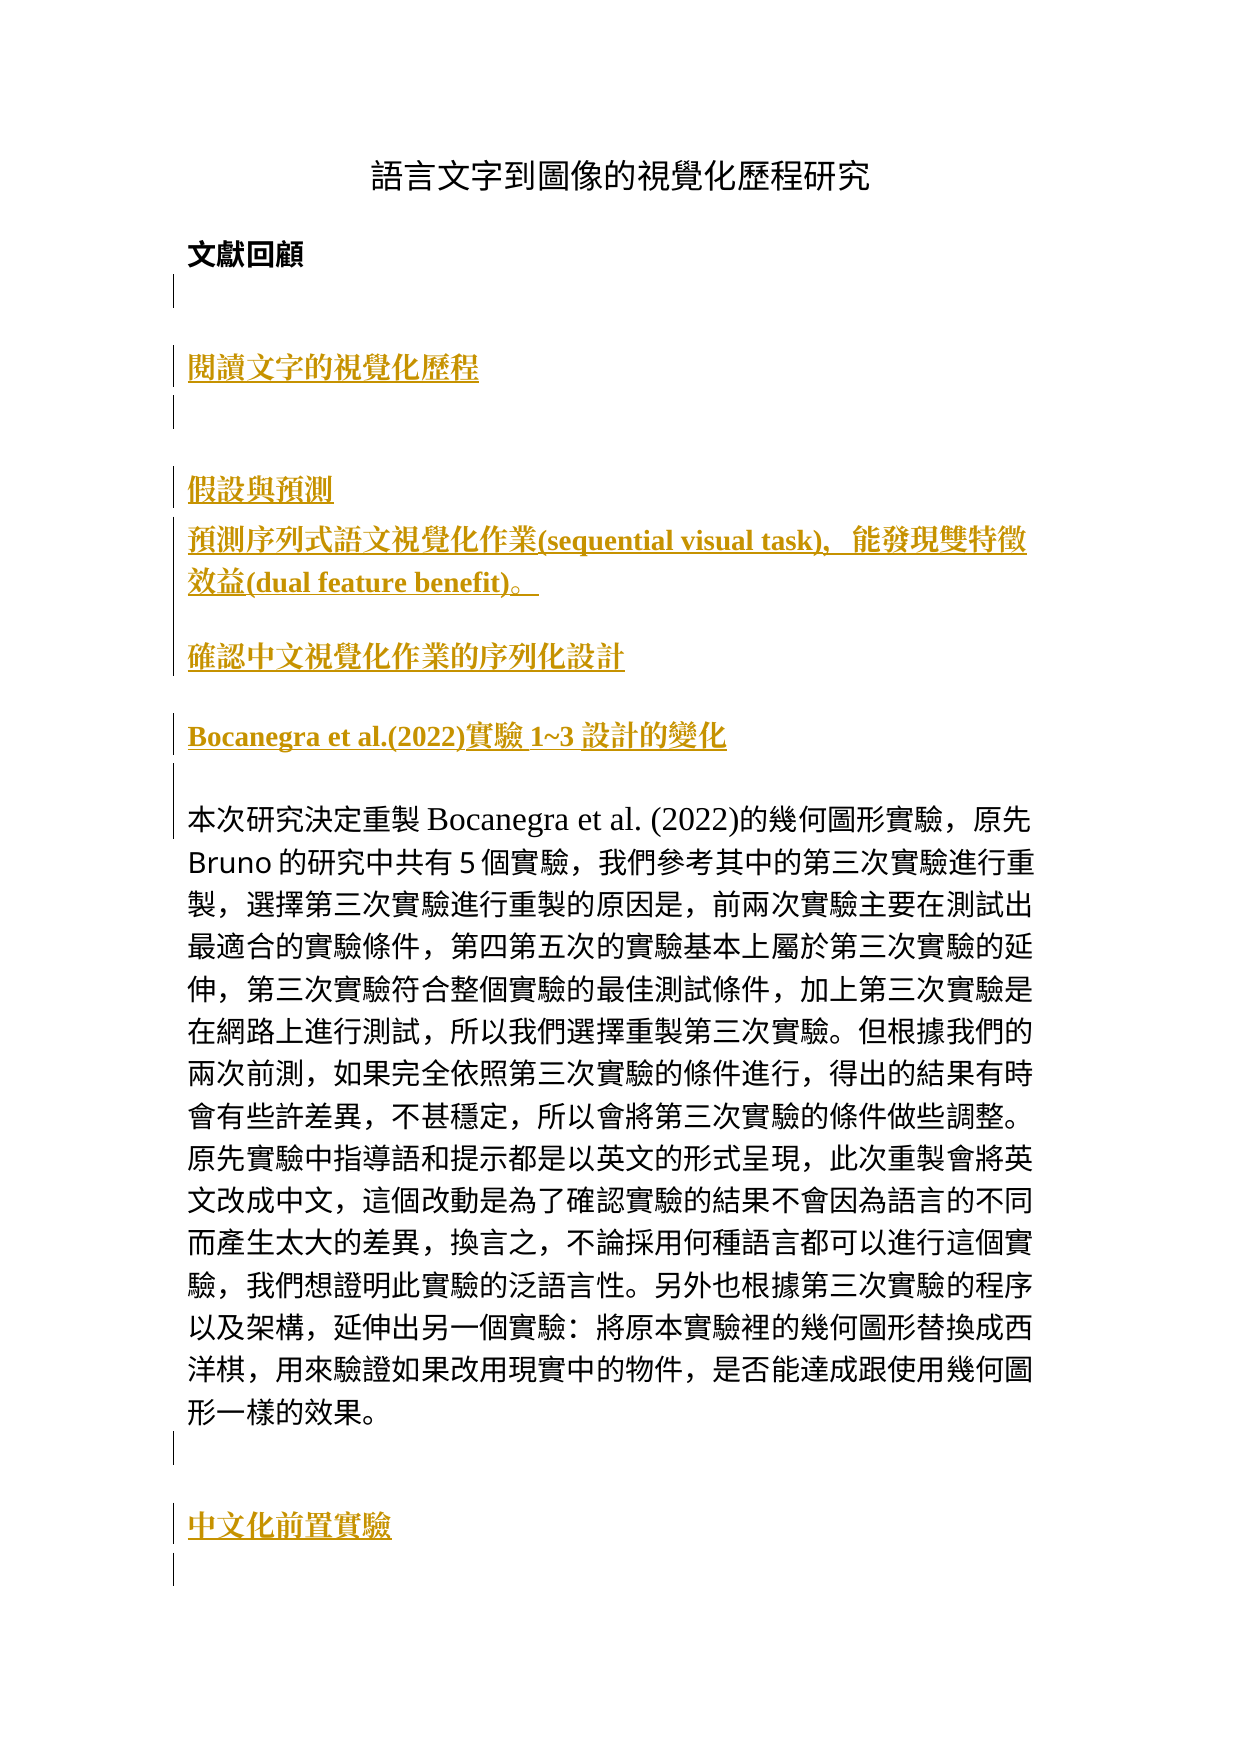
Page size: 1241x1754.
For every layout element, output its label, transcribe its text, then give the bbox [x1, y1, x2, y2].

text 文獻回顧 [187, 232, 1053, 274]
text 本次研究決定重製Bocanegra et al. (2022)的幾何圖形實驗，原先Bruno的研究中共有5個實驗，我們參考其中的第三次實驗進行重製，選擇第三次實驗進行重製的原因是，前兩次實驗主要在測試出最適合的實驗條件，第四第五次的實驗基本上屬於第三次實驗的延伸，第三次實驗符合整個實驗的最佳測試條件，加上第三次實驗是在網路上進行測試，所以我們選擇重製第三次實驗。但根據我們的兩次前測，如果完全依照第三次實驗的條件進行，得出的結果有時會有些許差異，不甚穩定，所以會將第三次實驗的條件做些調整。原先實驗中指導語和提示都是以英文的形式呈現，此次重製會將英文改成中文，這個改動是為了確認實驗的結果不會因為語言的不同而產生太大的差異，換言之，不論採用何種語言都可以進行這個實驗，我們想證明此實驗的泛語言性。另外也根據第三次實驗的程序以及架構，延伸出另一個實驗：將原本實驗裡的幾何圖形替換成西洋棋，用來驗證如果改用現實中的物件，是否能達成跟使用幾何圖形一樣的效果。 [187, 797, 1053, 1431]
text 語言文字到圖像的視覺化歷程研究 [187, 150, 1053, 198]
